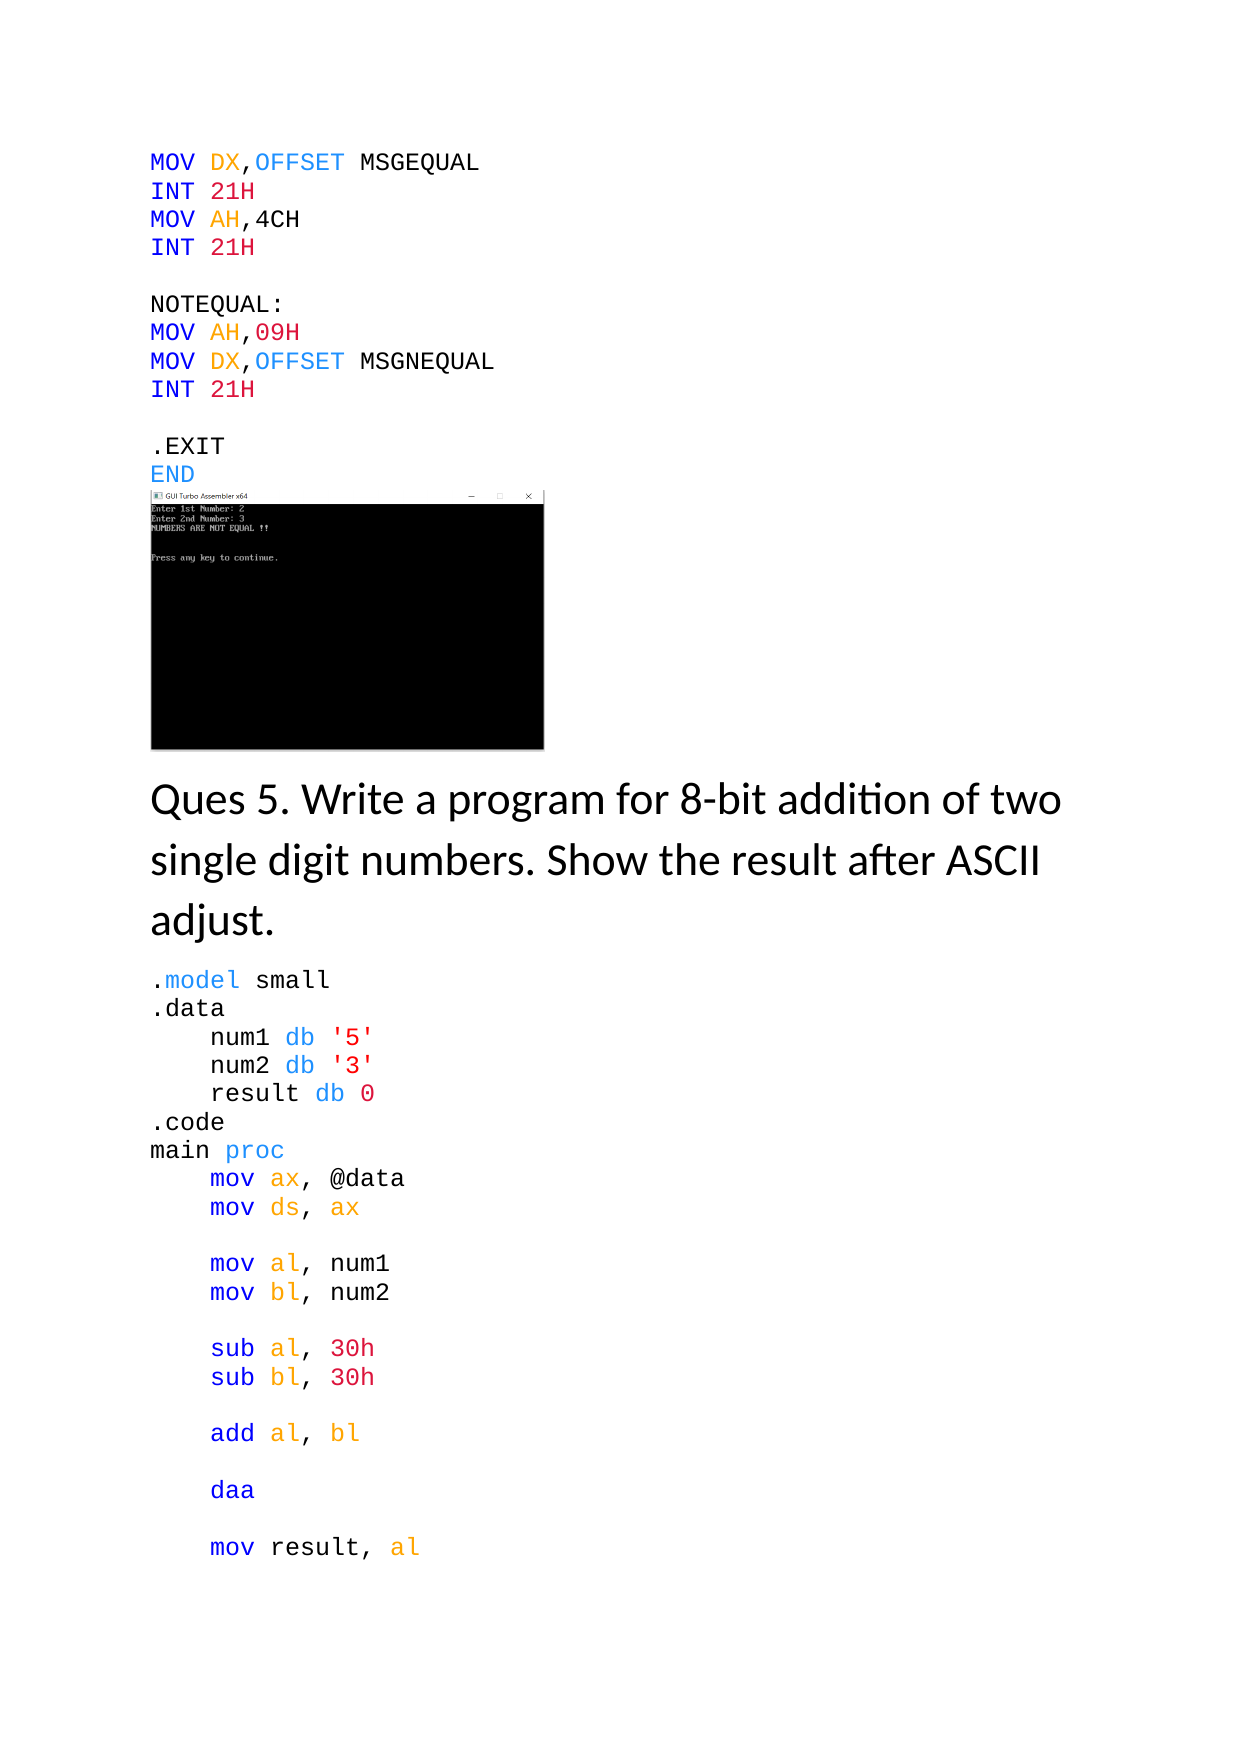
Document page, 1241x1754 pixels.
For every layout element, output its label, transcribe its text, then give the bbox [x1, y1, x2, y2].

text END [150, 462, 1090, 490]
text Ques 5. Write a program for 8-bit addition of two single digit numbers. Show the result after ASCII adjust. [150, 770, 1090, 947]
text result db 0 [150, 1081, 1090, 1109]
text mov bl, num2 [150, 1279, 1090, 1308]
text INT 21H [150, 377, 1090, 405]
text NOTEQUAL: [150, 292, 1090, 320]
text .model small [150, 968, 1090, 996]
text MOV AH,09H [150, 320, 1090, 348]
text mov ds, ax [150, 1194, 1090, 1223]
text mov ax, @data [150, 1166, 1090, 1194]
text mov result, al [150, 1534, 1090, 1563]
text sub bl, 30h [150, 1364, 1090, 1393]
text MOV DX,OFFSET MSGNEQUAL [150, 348, 1090, 377]
text MOV AH,4CH [150, 207, 1090, 235]
text .EXIT [150, 433, 1090, 462]
text .data [150, 996, 1090, 1024]
text main proc [150, 1138, 1090, 1166]
text INT 21H [150, 235, 1090, 263]
text add al, bl [150, 1421, 1090, 1449]
text num1 db '5' [150, 1024, 1090, 1053]
text daa [150, 1478, 1090, 1506]
text MOV DX,OFFSET MSGEQUAL [150, 150, 1090, 178]
text sub al, 30h [150, 1336, 1090, 1364]
text .code [150, 1109, 1090, 1138]
picture [150, 490, 545, 752]
text num2 db '3' [150, 1053, 1090, 1081]
text INT 21H [150, 178, 1090, 207]
text mov al, num1 [150, 1251, 1090, 1279]
